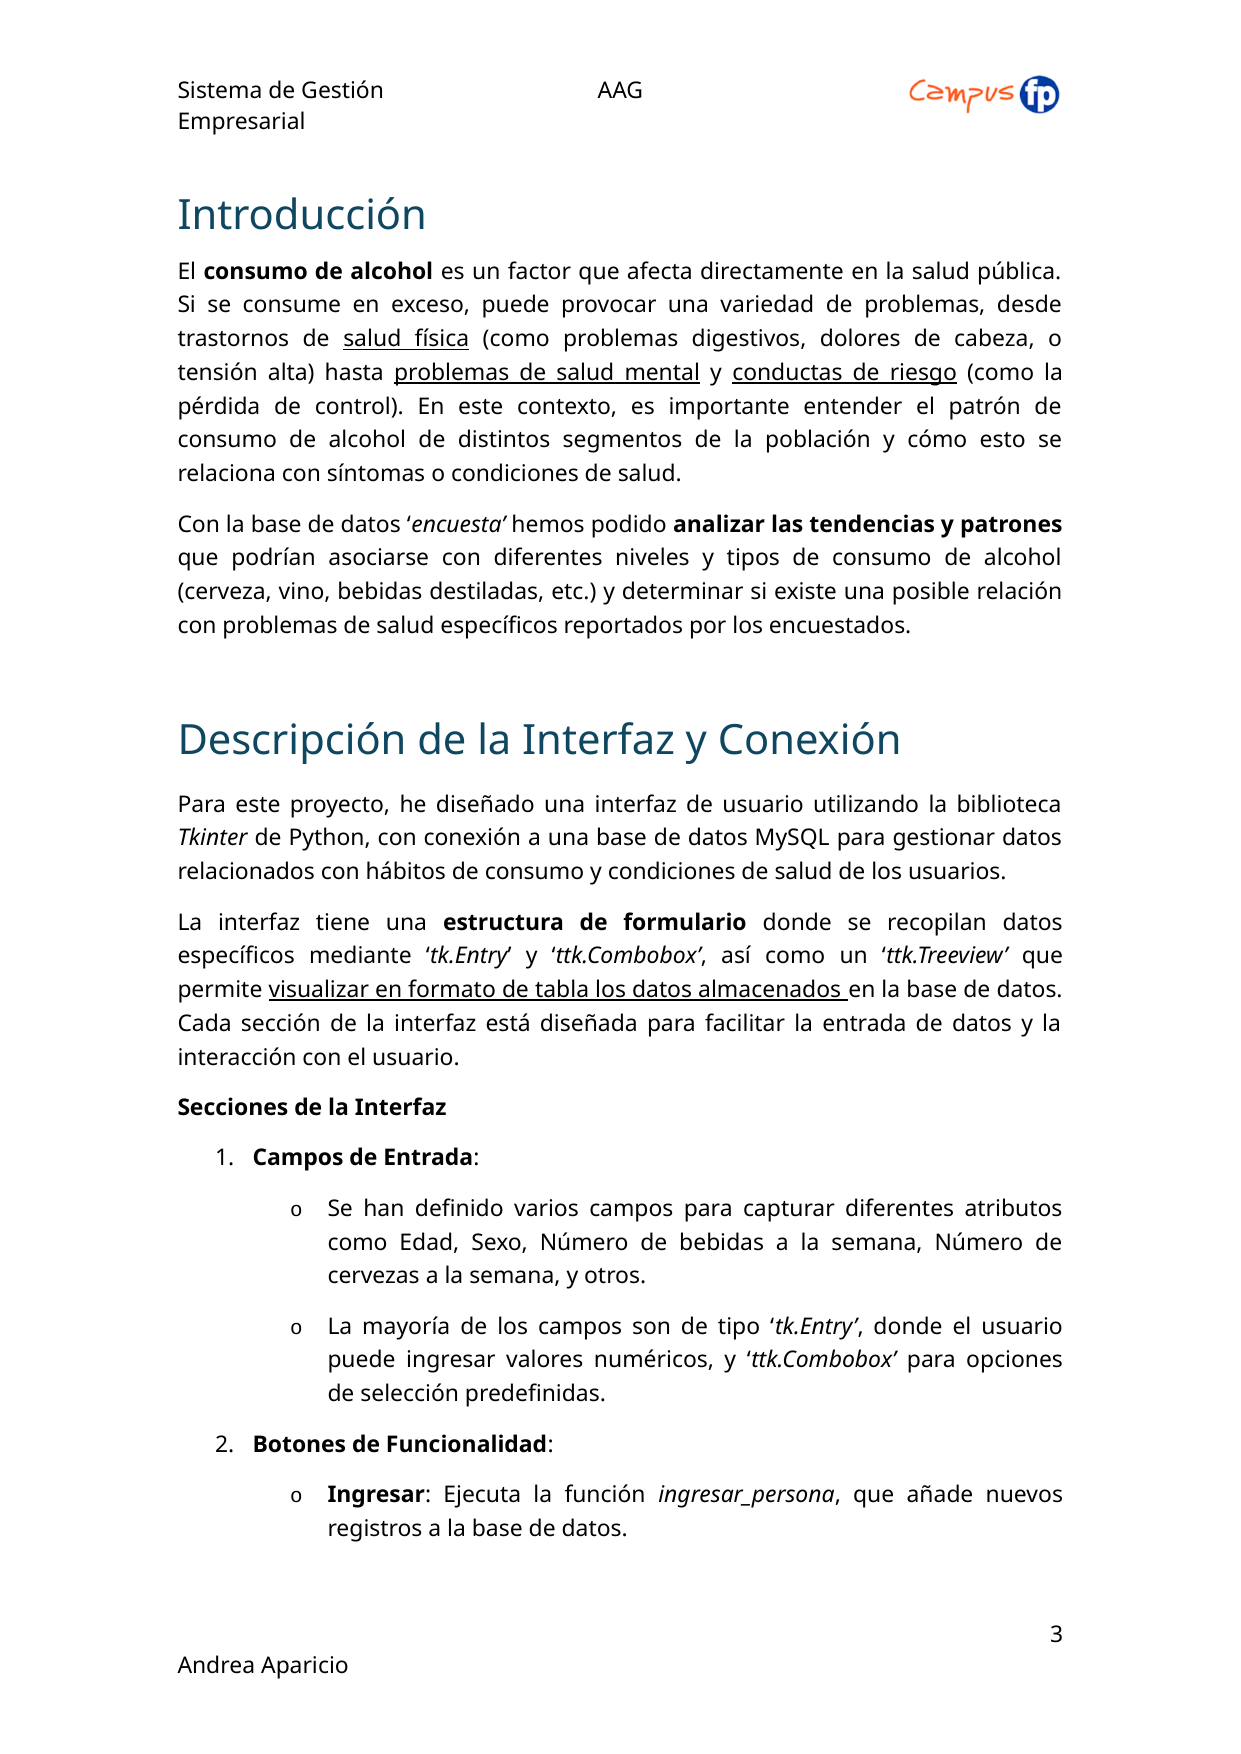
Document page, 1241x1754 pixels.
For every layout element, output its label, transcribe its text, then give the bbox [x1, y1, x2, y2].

list Botones de Funcionalidad: [215, 1428, 1063, 1459]
subtitle Introducción [177, 185, 1063, 242]
list Campos de Entrada: [215, 1141, 1063, 1173]
text Para este proyecto, he diseñado una interfaz de usuario utilizando la biblioteca Tkinter de Python, con conexión a una base de datos MySQL para gestionar datos relacionados con hábitos de consumo y condiciones de salud de los usuarios. [177, 788, 1063, 886]
text La interfaz tiene una estructura de formulario donde se recopilan datos específicos mediante ‘tk.Entry’ y ‘ttk.Combobox’, así como un ‘ttk.Treeview’ que permite visualizar en formato de tabla los datos almacenados en la base de datos. Cada sección de la interfaz está diseñada para facilitar la entrada de datos y la interacción con el usuario. [177, 906, 1063, 1072]
list Se han definido varios campos para capturar diferentes atributos como Edad, Sexo, Número de bebidas a la semana, Número de cervezas a la semana, y otros. [290, 1192, 1063, 1291]
list Ingresar: Ejecuta la función ingresar_persona, que añade nuevos registros a la base de datos. [290, 1478, 1063, 1543]
text Secciones de la Interfaz [177, 1091, 1063, 1122]
picture [894, 66, 1063, 118]
text Con la base de datos ‘encuesta’ hemos podido analizar las tendencias y patrones que podrían asociarse con diferentes niveles y tipos de consumo de alcohol (cerveza, vino, bebidas destiladas, etc.) y determinar si existe una posible relación con problemas de salud específicos reportados por los encuestados. [177, 508, 1063, 640]
text Descripción de la Interfaz y Conexión [177, 710, 1063, 766]
list La mayoría de los campos son de tipo ‘tk.Entry’, donde el usuario puede ingresar valores numéricos, y ‘ttk.Combobox’ para opciones de selección predefinidas. [290, 1310, 1063, 1408]
text El consumo de alcohol es un factor que afecta directamente en la salud pública. Si se consume en exceso, puede provocar una variedad de problemas, desde trastornos de salud física (como problemas digestivos, dolores de cabeza, o tensión alta) hasta problemas de salud mental y conductas de riesgo (como la pérdida de control). En este contexto, es importante entender el patrón de consumo de alcohol de distintos segmentos de la población y cómo esto se relaciona con síntomas o condiciones de salud. [177, 255, 1063, 488]
